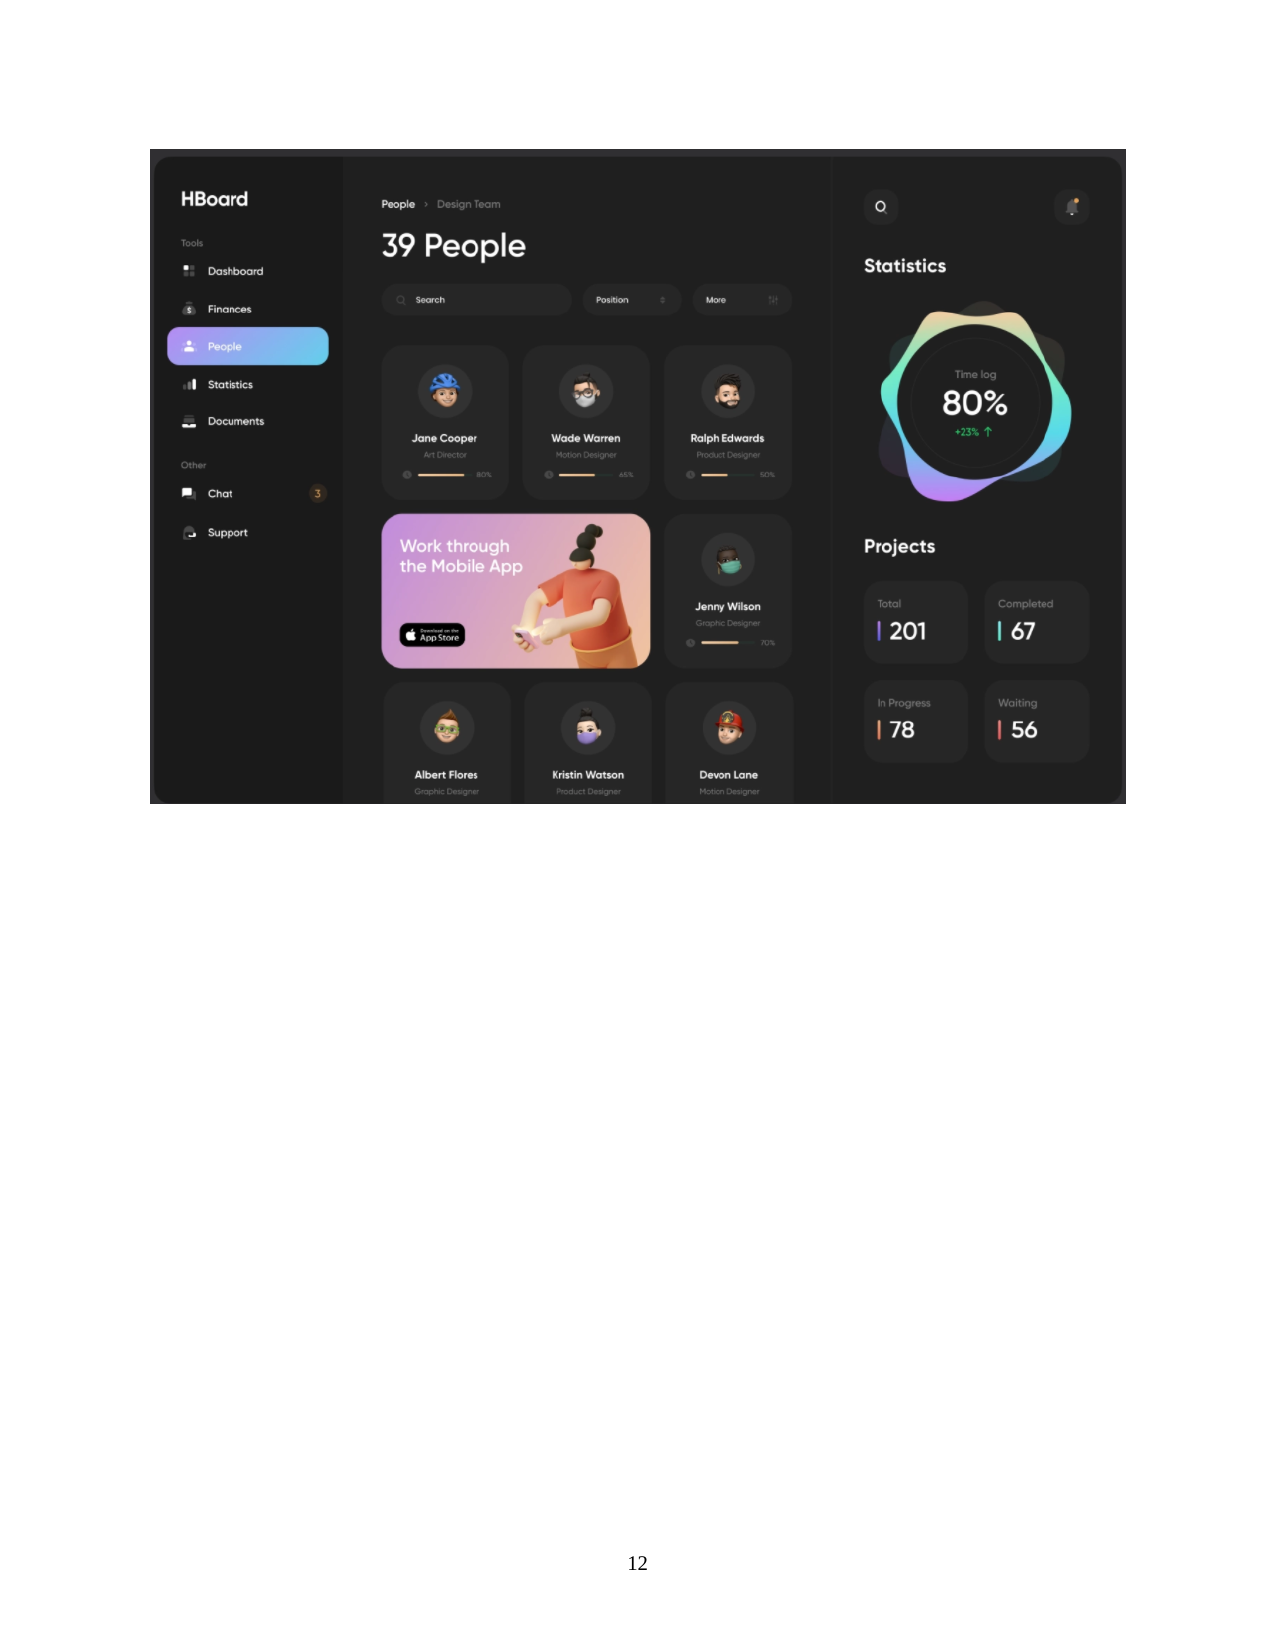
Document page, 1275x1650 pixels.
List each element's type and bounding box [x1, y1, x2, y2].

picture [150, 149, 1126, 804]
